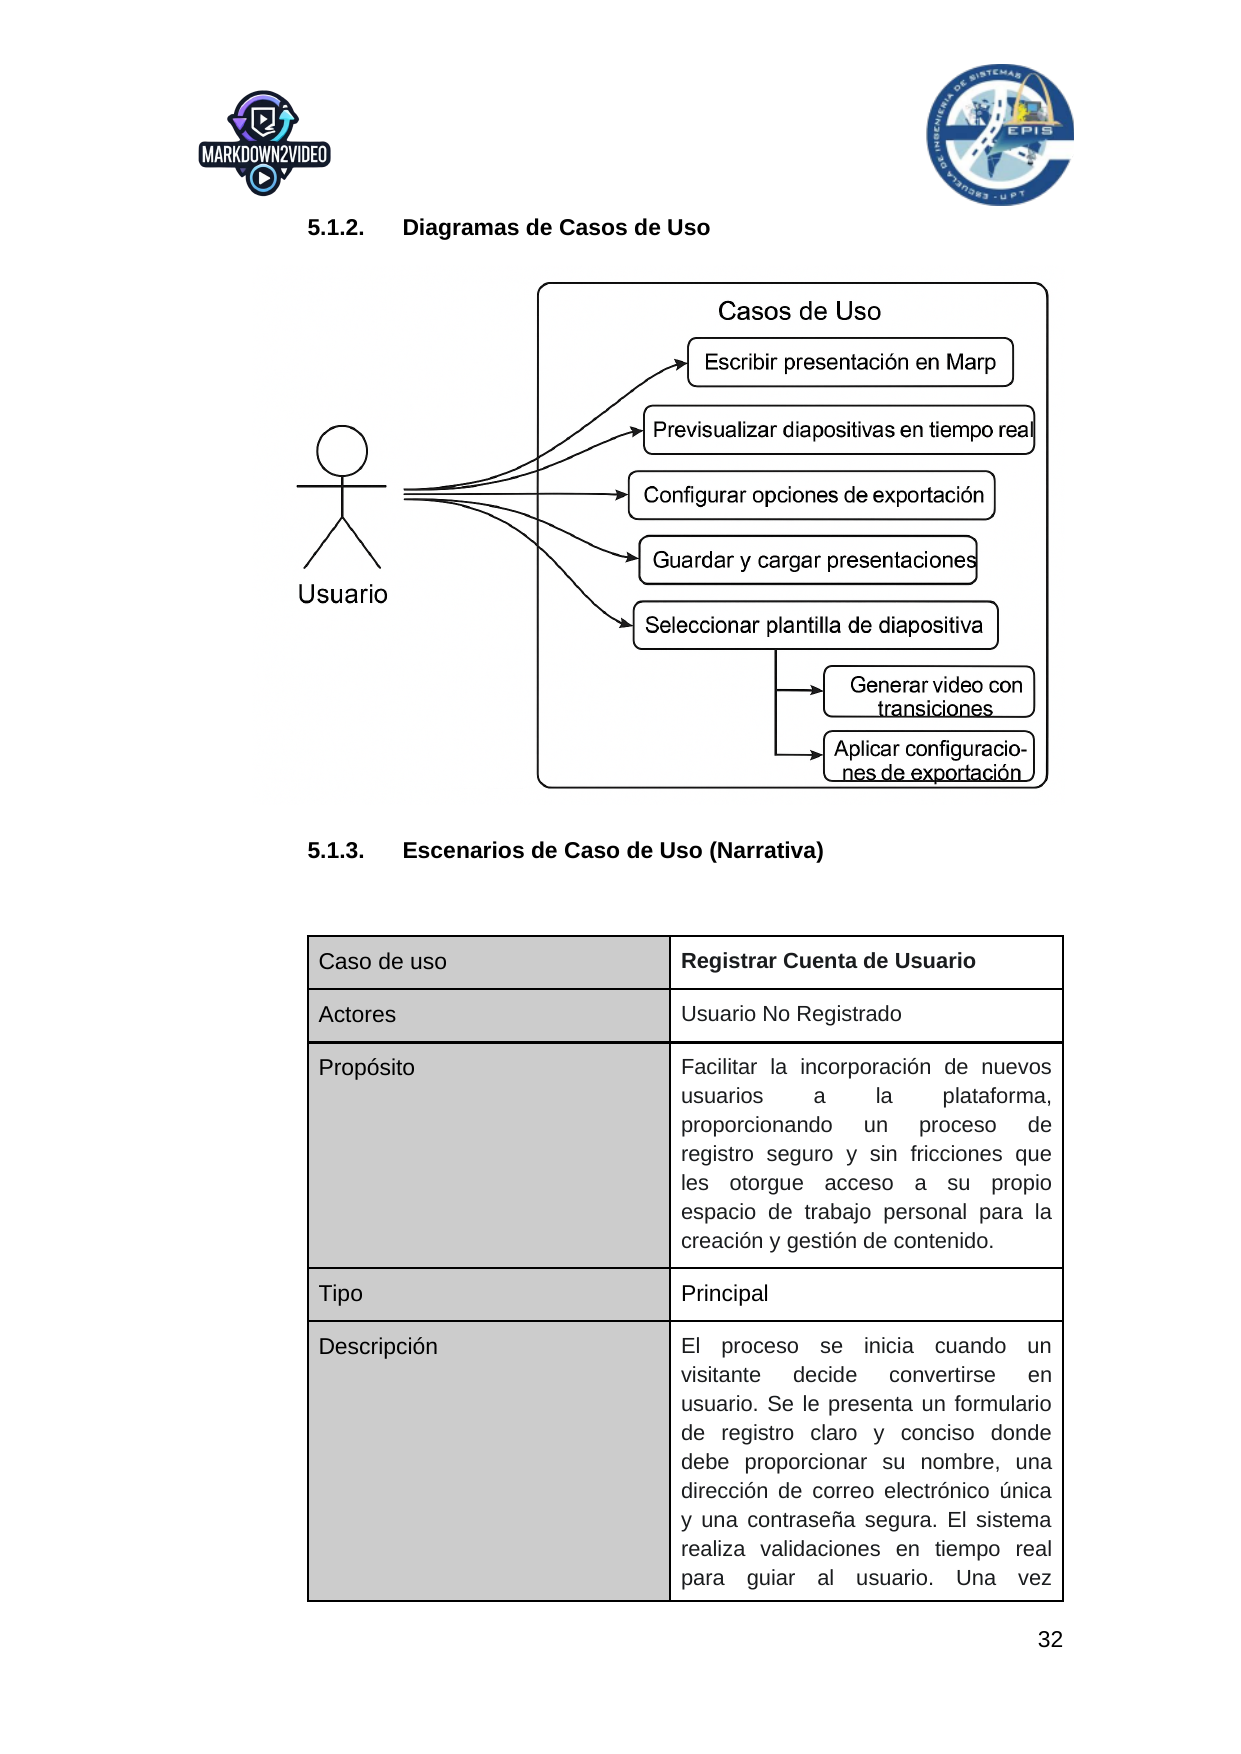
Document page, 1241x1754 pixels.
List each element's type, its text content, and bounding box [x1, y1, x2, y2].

subtitle Escenarios de Caso de Uso (Narrativa) [365, 837, 1063, 863]
subtitle Diagramas de Casos de Uso [365, 214, 1063, 240]
picture [252, 265, 1065, 805]
picture [177, 73, 348, 214]
picture [921, 64, 1074, 206]
